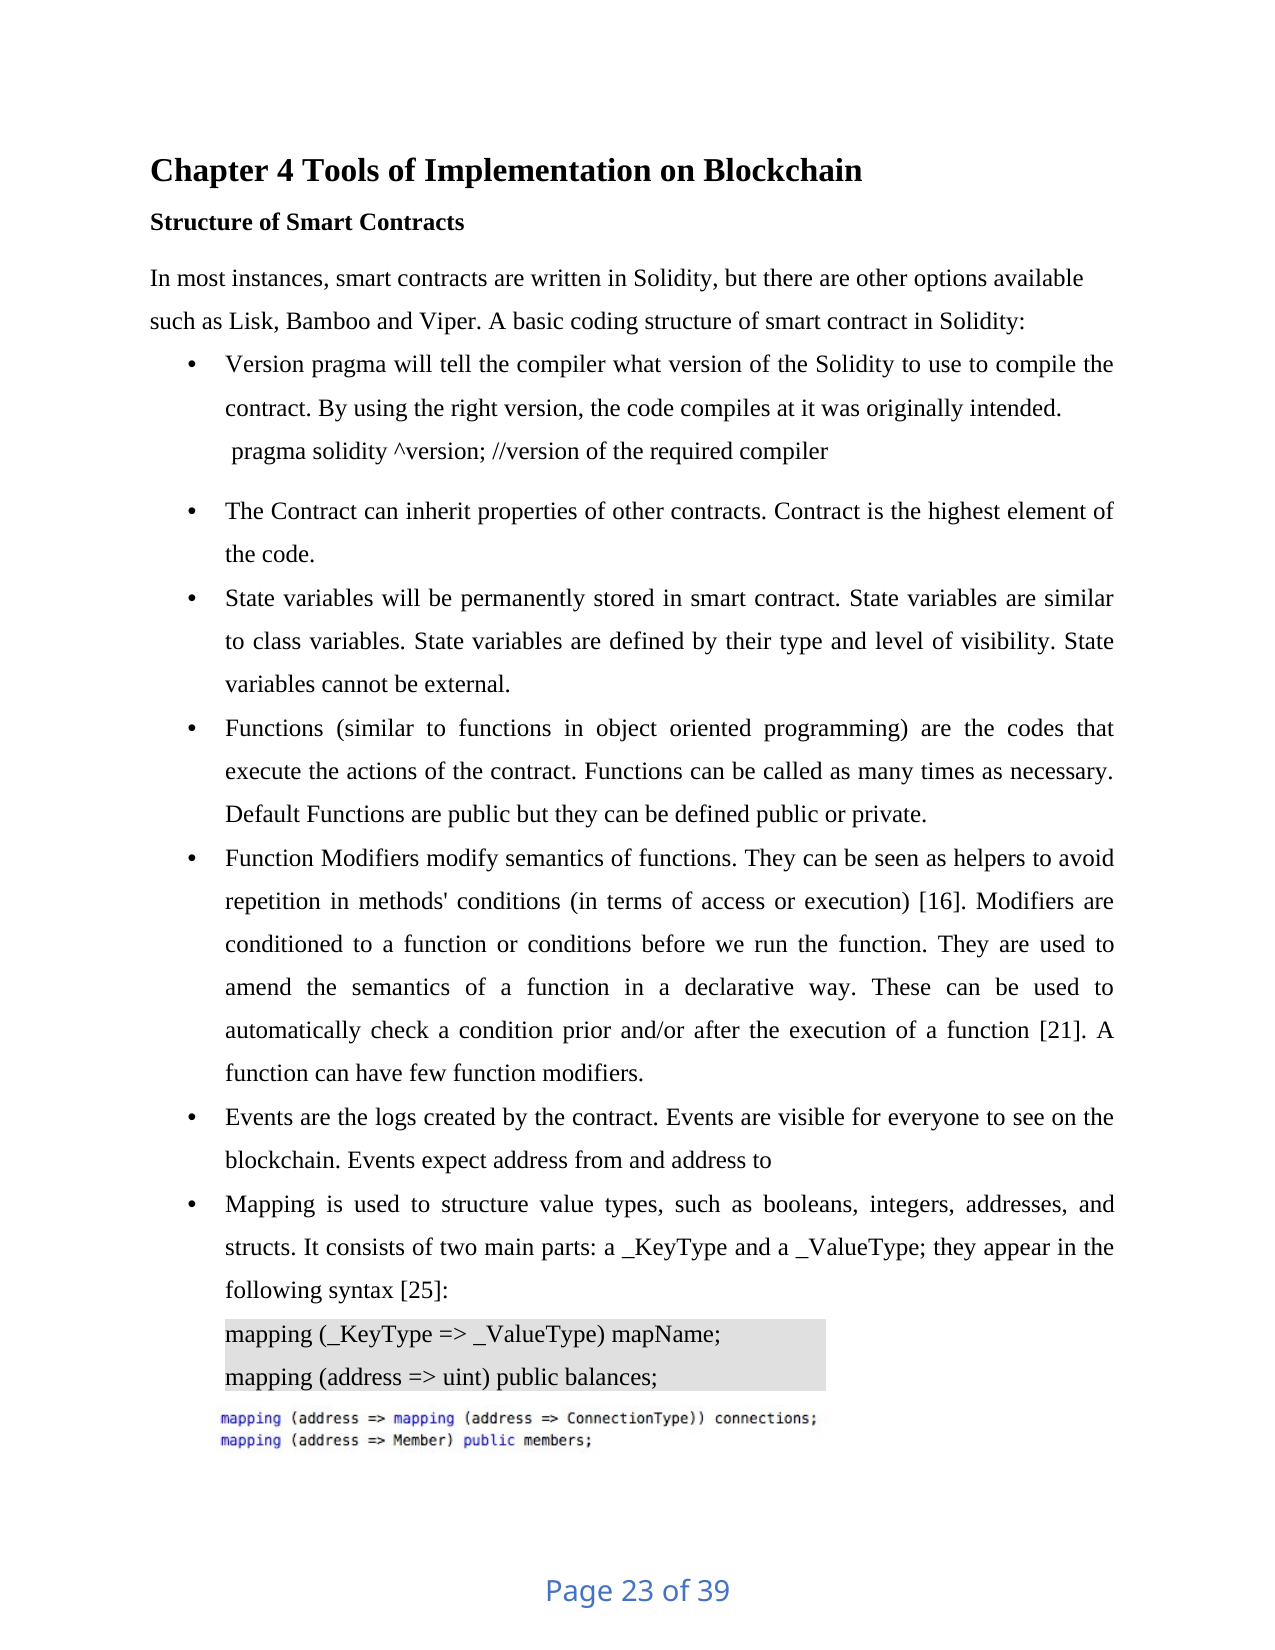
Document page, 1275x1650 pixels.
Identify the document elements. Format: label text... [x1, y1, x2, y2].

text mapping (address => uint) public balances; [225, 1362, 826, 1391]
list Version pragma will tell the compiler what version of the Solidity to use to compile the contract. By using the right version, the code compiles at it was originally intended. [187, 349, 1115, 421]
text pragma solidity ^version; //version of the required compiler [150, 436, 1104, 465]
list State variables will be permanently stored in smart contract. State variables are similar to class variables. State variables are defined by their type and level of visibility. State variables cannot be external. [187, 583, 1115, 698]
list Mapping is used to structure value types, such as booleans, integers, addresses, and structs. It consists of two main parts: a _KeyType and a _ValueType; they appear in the following syntax [25]: [187, 1189, 1115, 1304]
subtitle Structure of Smart Contracts [150, 207, 1125, 236]
list Functions (similar to functions in object oriented programming) are the codes that execute the actions of the contract. Functions can be called as many times as necessary. Default Functions are public but they can be defined public or private. [187, 713, 1115, 828]
text In most instances, smart contracts are written in Solidity, but there are other options available such as Lisk, Bamboo and Viper. A basic coding structure of smart contract in Solidity: [149, 263, 1115, 335]
text mapping (_KeyType => _ValueType) mapName; [225, 1319, 826, 1347]
list Function Modifiers modify semantics of functions. They can be seen as helpers to avoid repetition in methods' conditions (in terms of access or execution) [16]. Modifiers are conditioned to a function or conditions before we run the function. They are used to amend the semantics of a function in a declarative way. These can be used to automatically check a condition prior and/or after the execution of a function [21]. A function can have few function modifiers. [187, 843, 1115, 1087]
list Events are the logs created by the contract. Events are visible for everyone to see on the blockchain. Events expect address from and address to [187, 1102, 1115, 1174]
picture [216, 1405, 829, 1454]
list The Contract can inherit properties of other contracts. Contract is the highest element of the code. [187, 496, 1115, 568]
text Chapter 4 Tools of Implementation on Blockchain [150, 150, 1125, 188]
